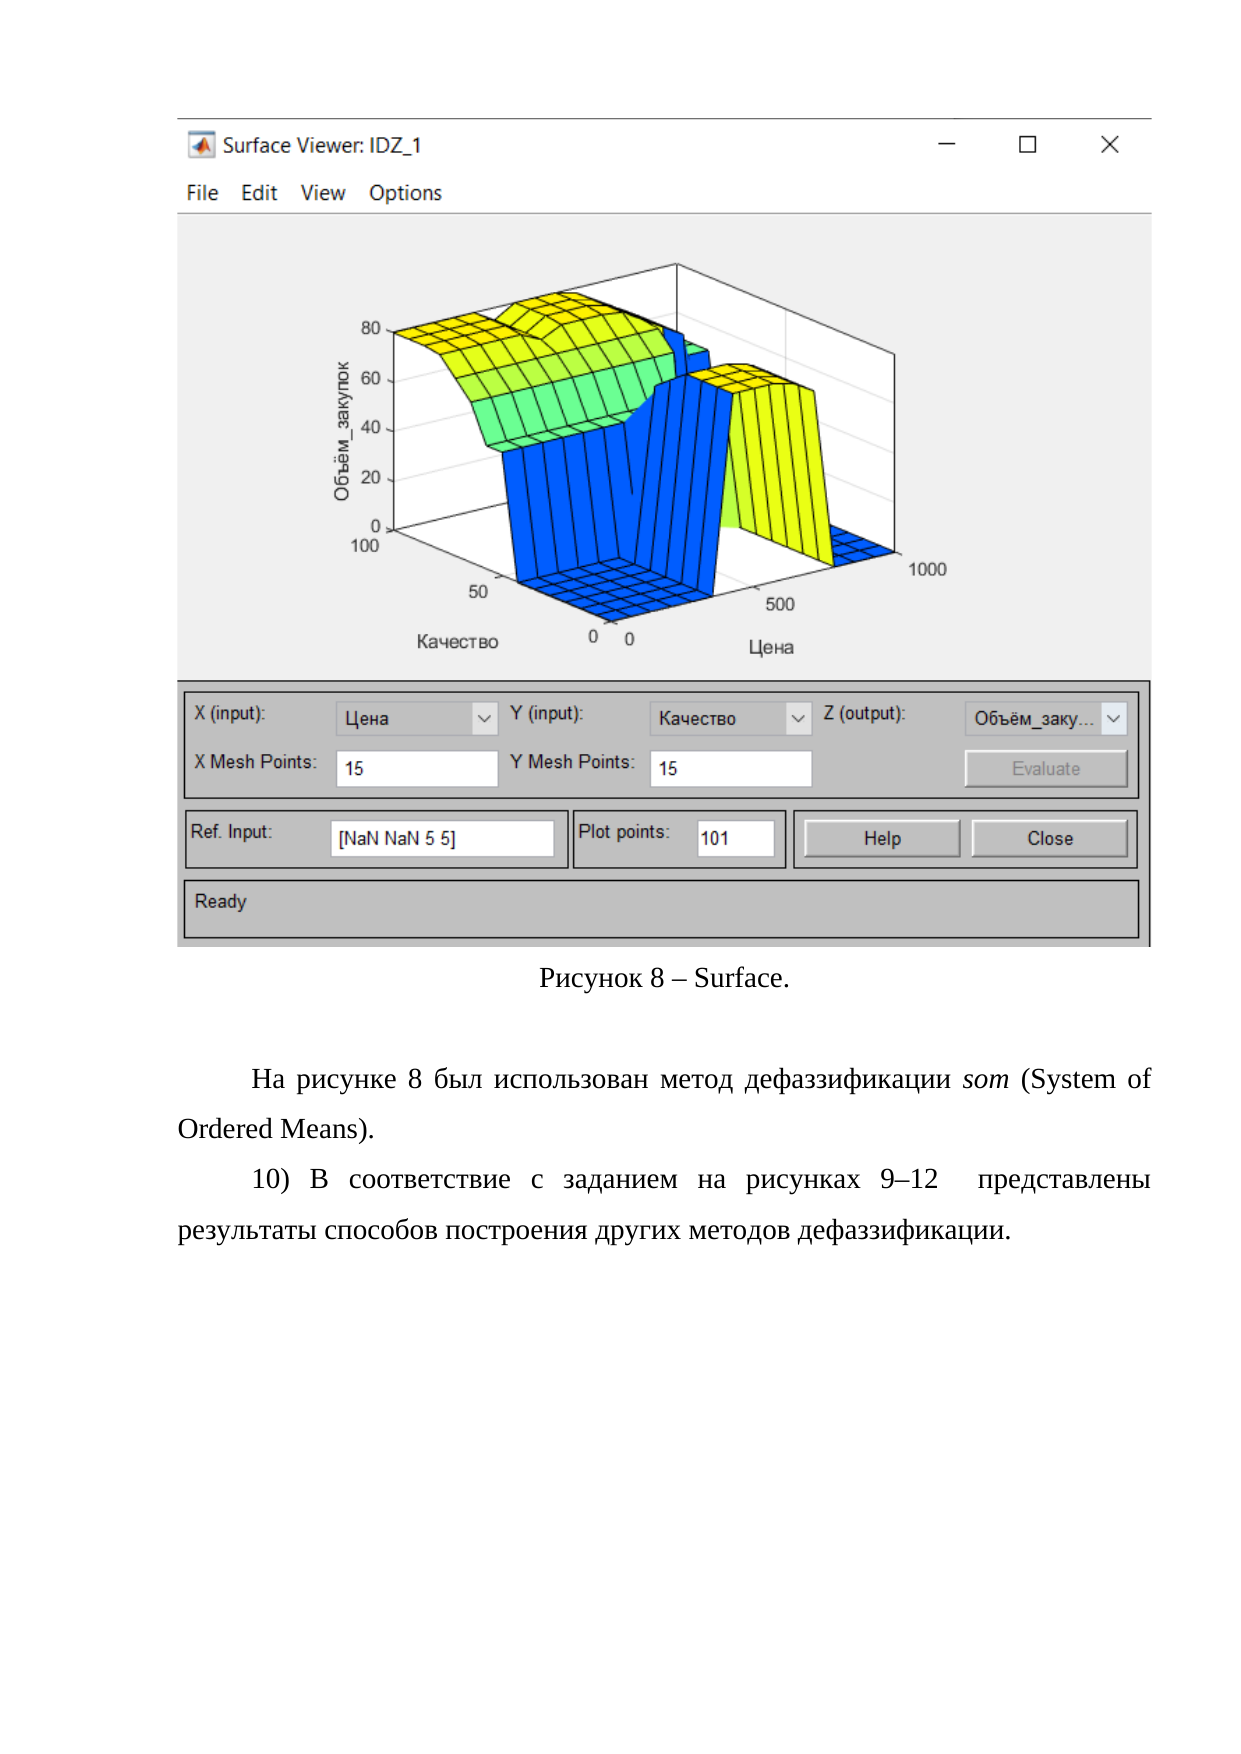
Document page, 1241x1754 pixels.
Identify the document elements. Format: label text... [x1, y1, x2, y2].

text Рисунок 8 – Surface. [177, 960, 1152, 994]
text 10) В соответствие с заданием на рисунках 9–12 представлены результаты способов построения других методов дефаззификации. [177, 1161, 1152, 1245]
text На рисунке 8 был использован метод дефаззификации som (System of Ordered Means). [177, 1061, 1152, 1145]
picture [177, 118, 1152, 947]
